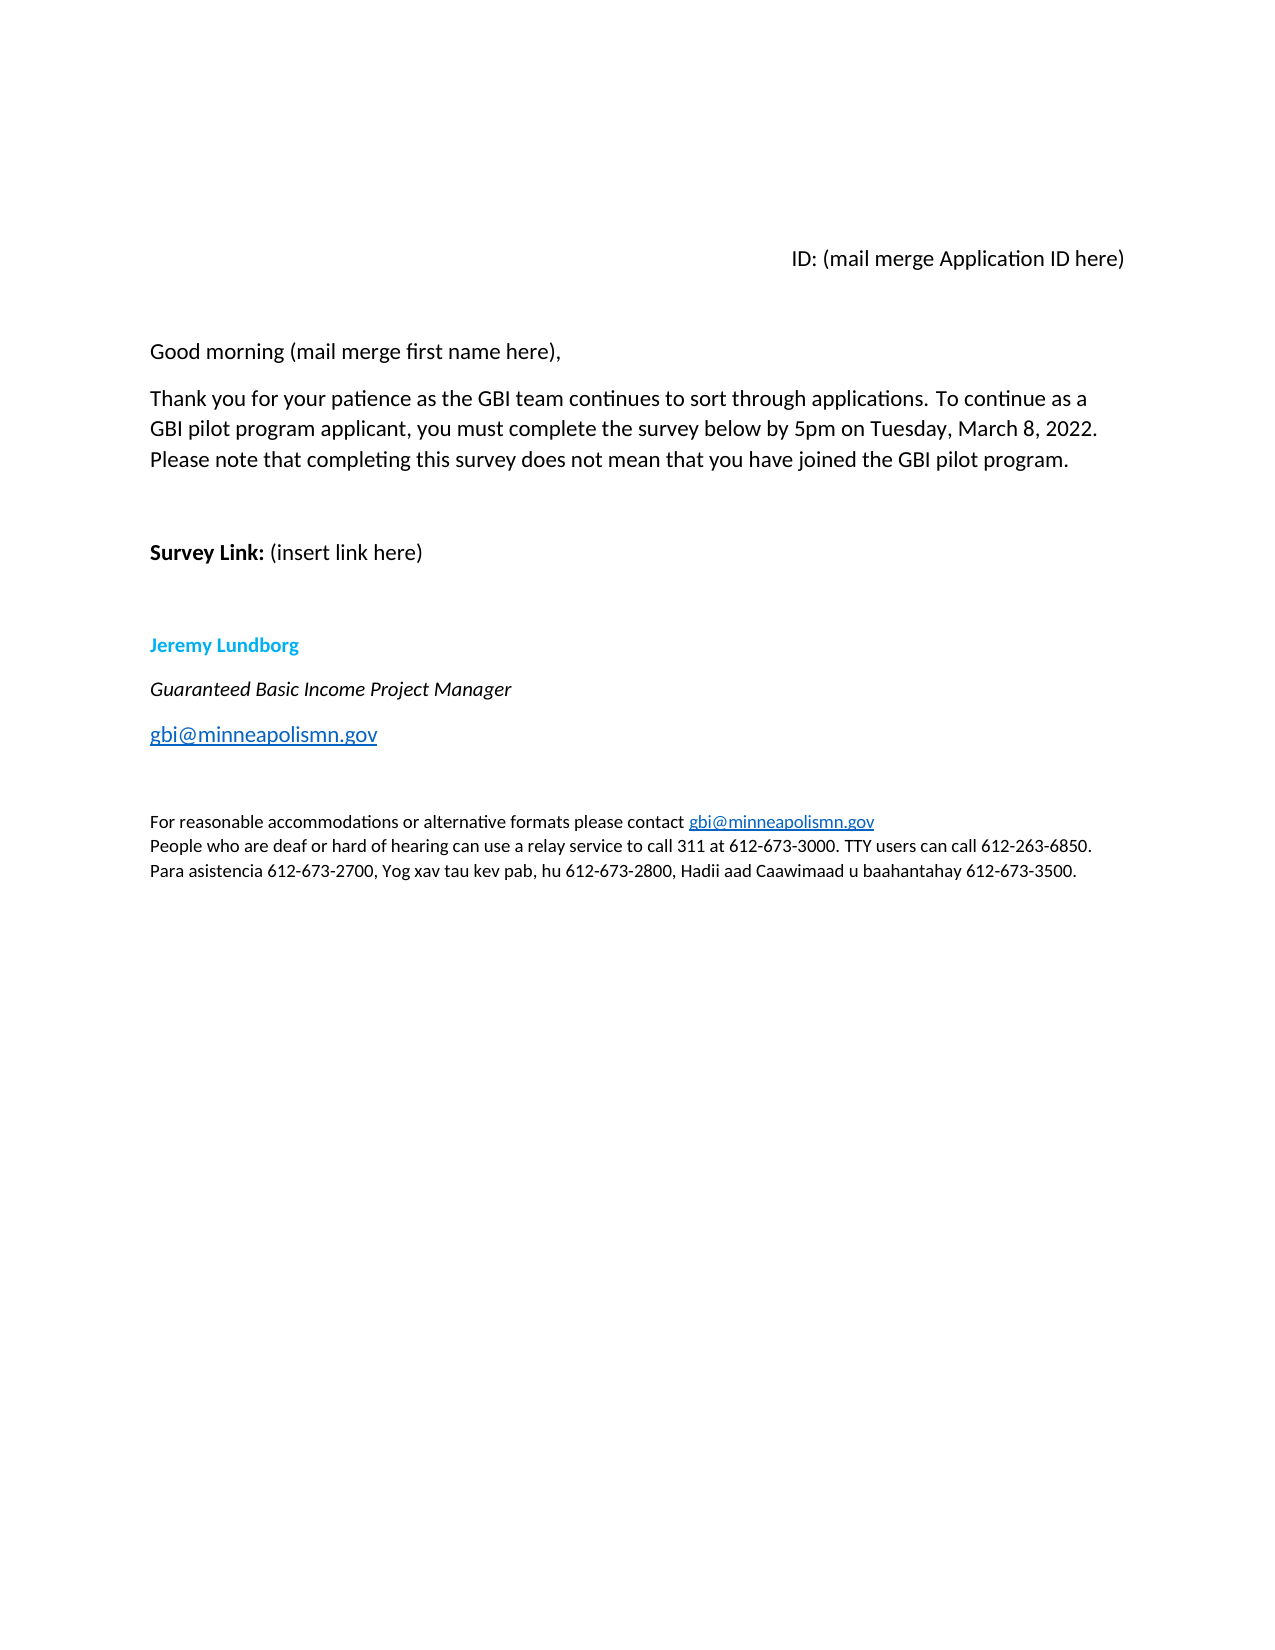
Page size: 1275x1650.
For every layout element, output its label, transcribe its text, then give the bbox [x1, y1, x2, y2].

text For reasonable accommodations or alternative formats please contact gbi@minneapolismn.gov People who are deaf or hard of hearing can use a relay service to call 311 at 612-673-3000. TTY users can call 612-263-6850. Para asistencia 612-673-2700, Yog xav tau kev pab, hu 612-673-2800, Hadii aad Caawimaad u baahantahay 612-673-3500. [150, 810, 1125, 882]
text Guaranteed Basic Income Project Manager [150, 676, 1125, 702]
text Jeremy Lundborg [150, 632, 1125, 658]
text Survey Link: (insert link here) [150, 538, 1125, 567]
text Good morning (mail merge first name here), [150, 337, 1125, 366]
text gbi@minneapolismn.gov [150, 720, 1125, 748]
text ID: (mail merge Application ID here) [150, 244, 1125, 272]
text Thank you for your patience as the GBI team continues to sort through applications. To continue as a GBI pilot program applicant, you must complete the survey below by 5pm on Tuesday, March 8, 2022. Please note that completing this survey does not mean that you have joined the GBI pilot program. [150, 384, 1125, 473]
